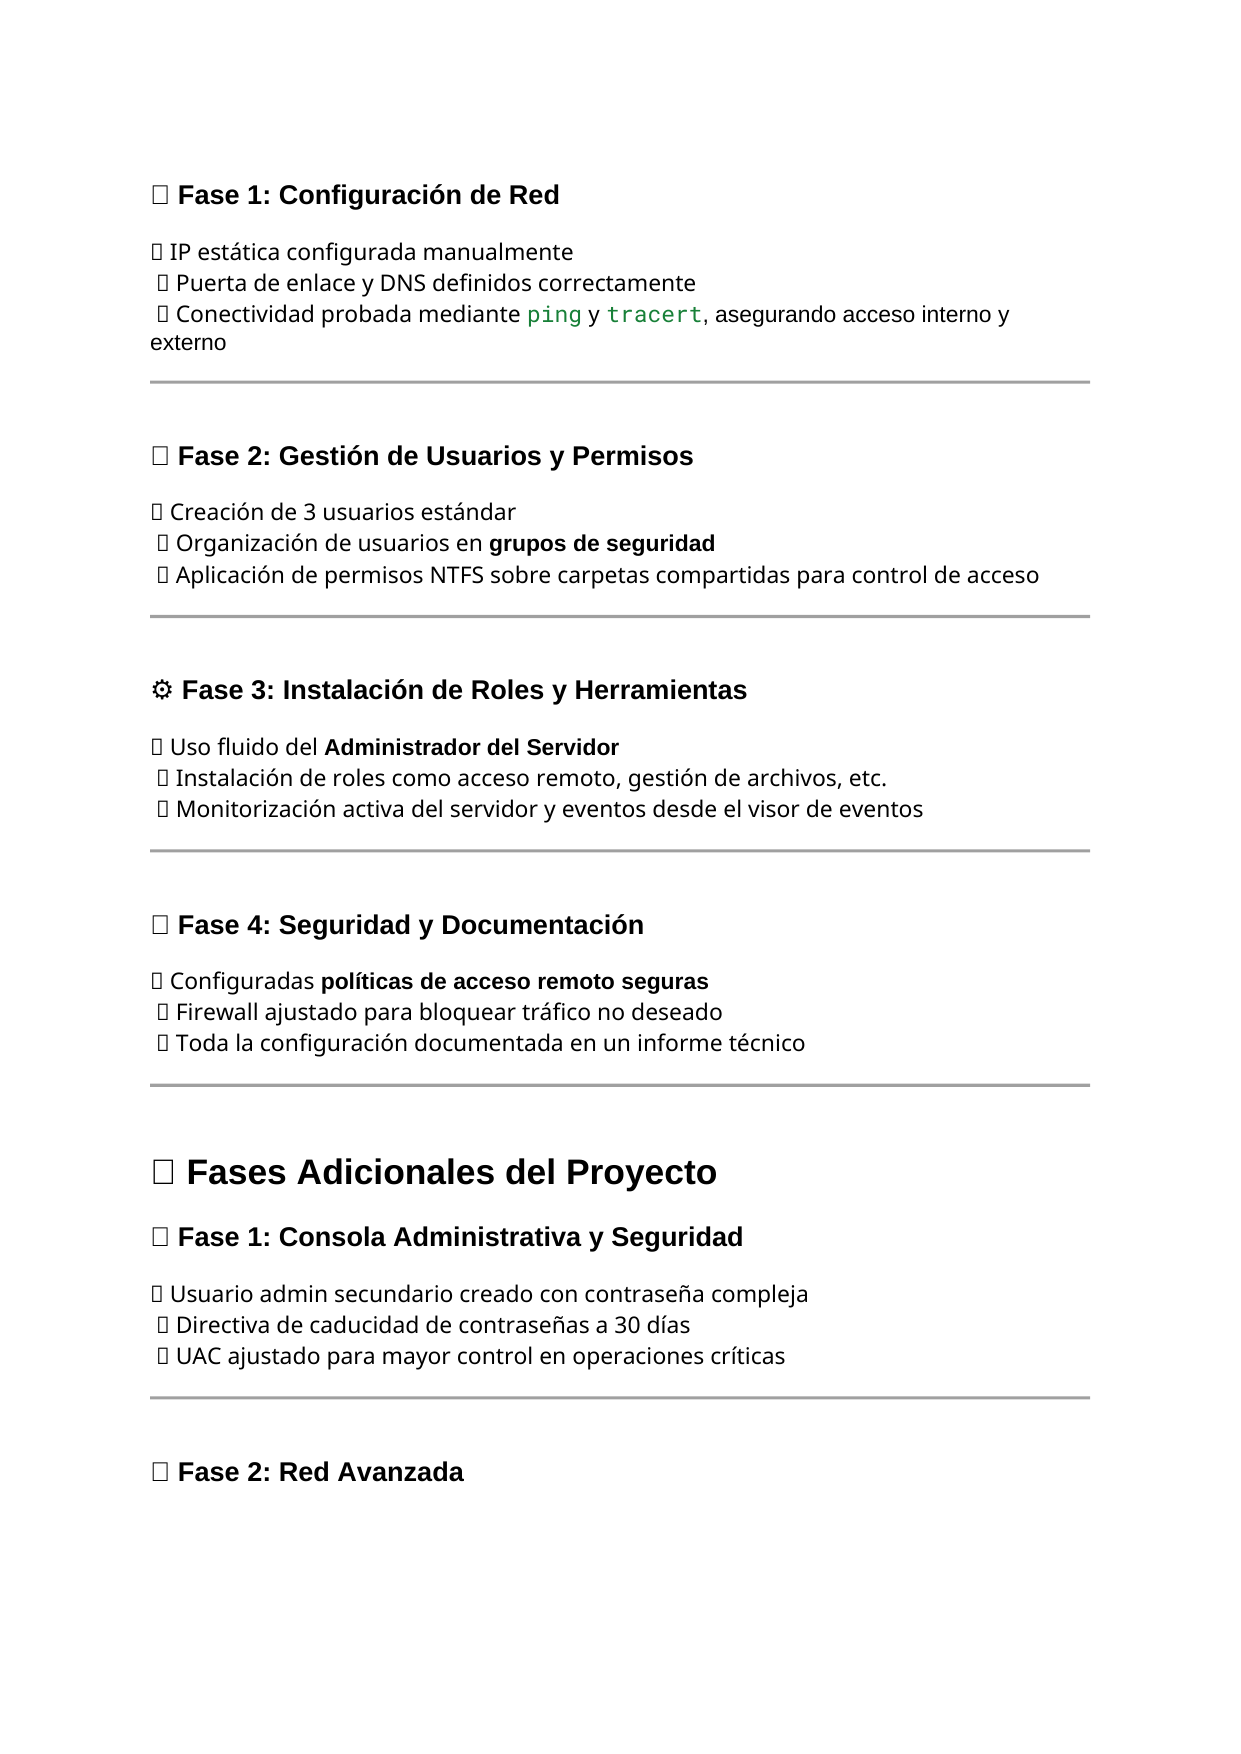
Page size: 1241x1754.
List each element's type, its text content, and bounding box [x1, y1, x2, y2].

subtitle 🔹 Fase 1: Consola Administrativa y Seguridad [150, 1221, 1090, 1252]
text ✅ Uso fluido del Administrador del Servidor ✅ Instalación de roles como acceso remoto, gestión de archivos, etc. ✅ Monitorización activa del servidor y eventos desde el visor de eventos [150, 731, 1090, 824]
text ✅ Creación de 3 usuarios estándar ✅ Organización de usuarios en grupos de seguridad ✅ Aplicación de permisos NTFS sobre carpetas compartidas para control de acceso [150, 496, 1090, 590]
subtitle 🚀 Fase 1: Configuración de Red [150, 179, 1090, 210]
subtitle 🔹 Fase 2: Red Avanzada [150, 1456, 1090, 1487]
text ✅ Configuradas políticas de acceso remoto seguras ✅ Firewall ajustado para bloquear tráfico no deseado ✅ Toda la configuración documentada en un informe técnico [150, 965, 1090, 1059]
subtitle 🔹 Fases Adicionales del Proyecto [150, 1151, 1090, 1192]
text ✅ IP estática configurada manualmente ✅ Puerta de enlace y DNS definidos correctamente ✅ Conectividad probada mediante ping y tracert, asegurando acceso interno y externo [150, 235, 1090, 356]
subtitle ⚙️ Fase 3: Instalación de Roles y Herramientas [150, 674, 1090, 706]
subtitle 🔐 Fase 4: Seguridad y Documentación [150, 909, 1090, 940]
text ✅ Usuario admin secundario creado con contraseña compleja ✅ Directiva de caducidad de contraseñas a 30 días ✅ UAC ajustado para mayor control en operaciones críticas [150, 1277, 1090, 1371]
subtitle 👥 Fase 2: Gestión de Usuarios y Permisos [150, 440, 1090, 471]
